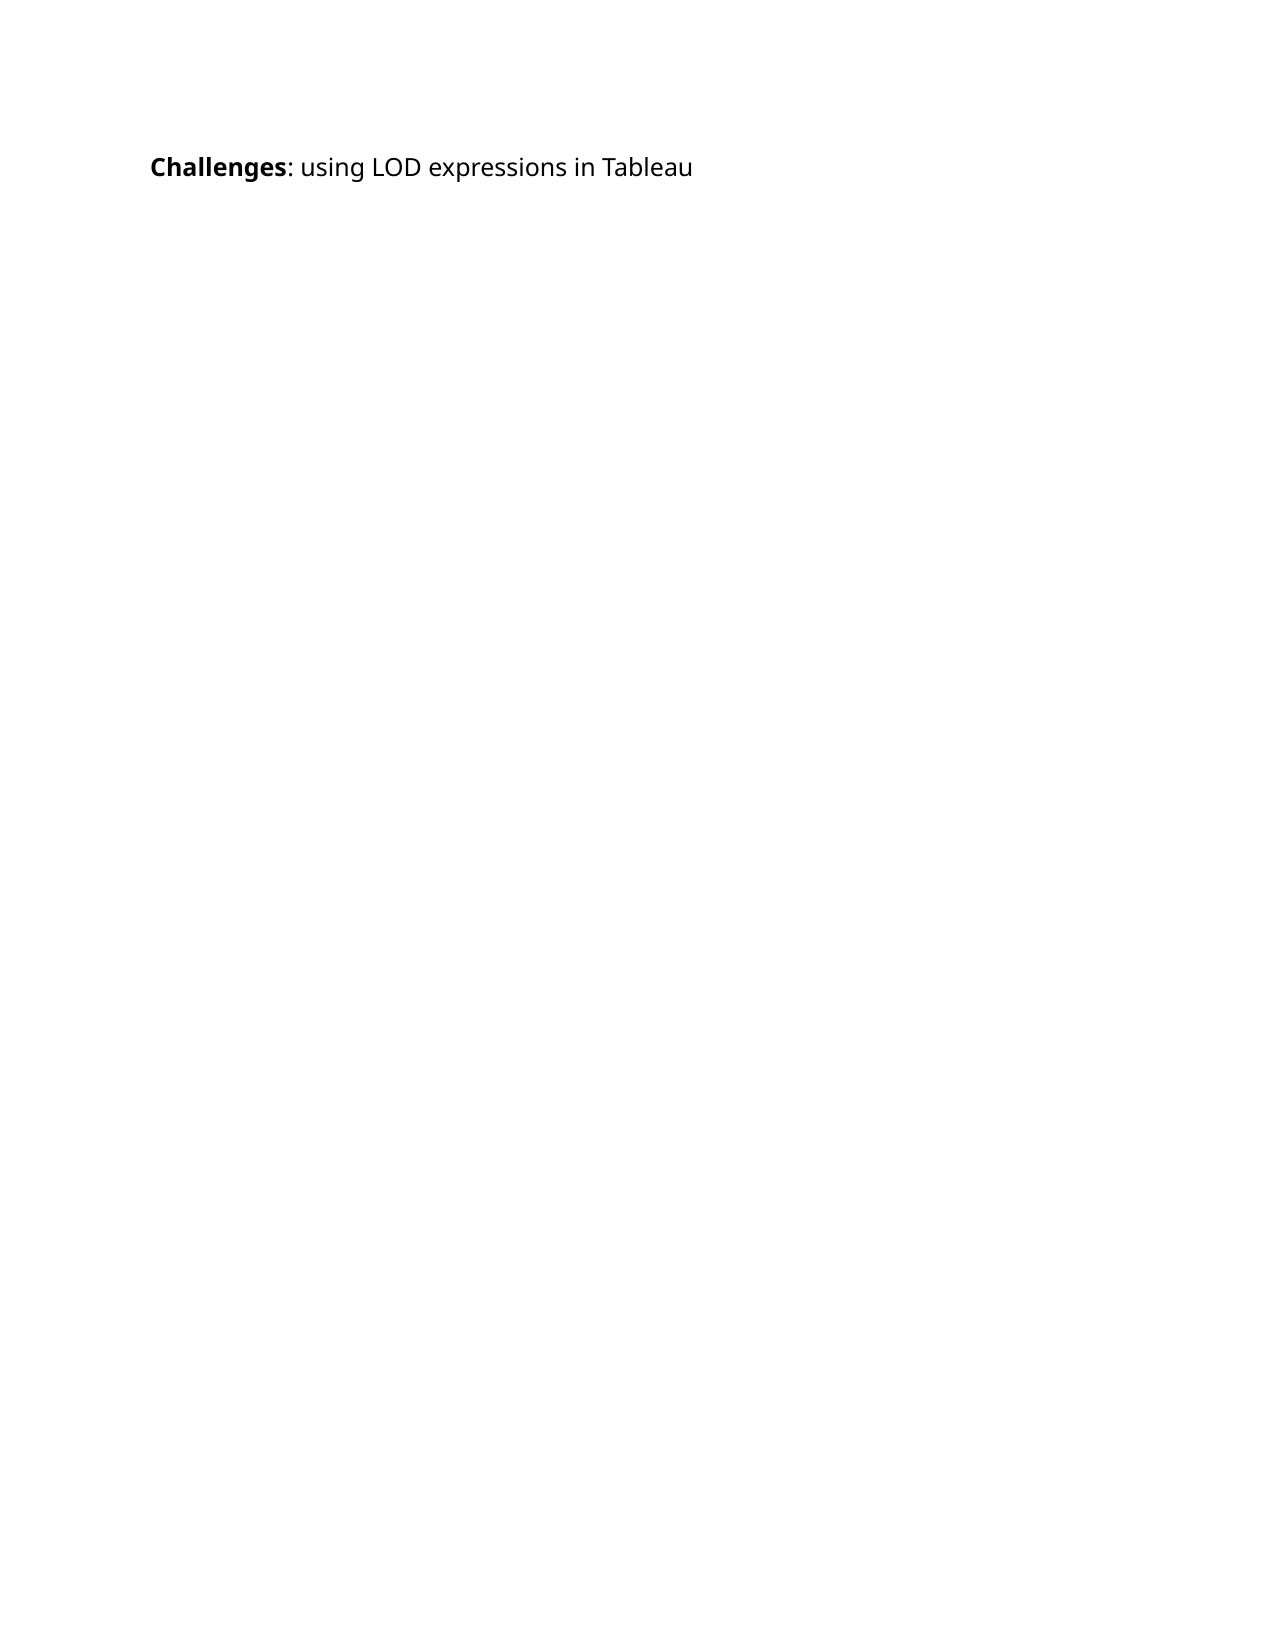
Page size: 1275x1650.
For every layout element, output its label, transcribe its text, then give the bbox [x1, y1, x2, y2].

text Challenges: using LOD expressions in Tableau [150, 150, 1125, 184]
